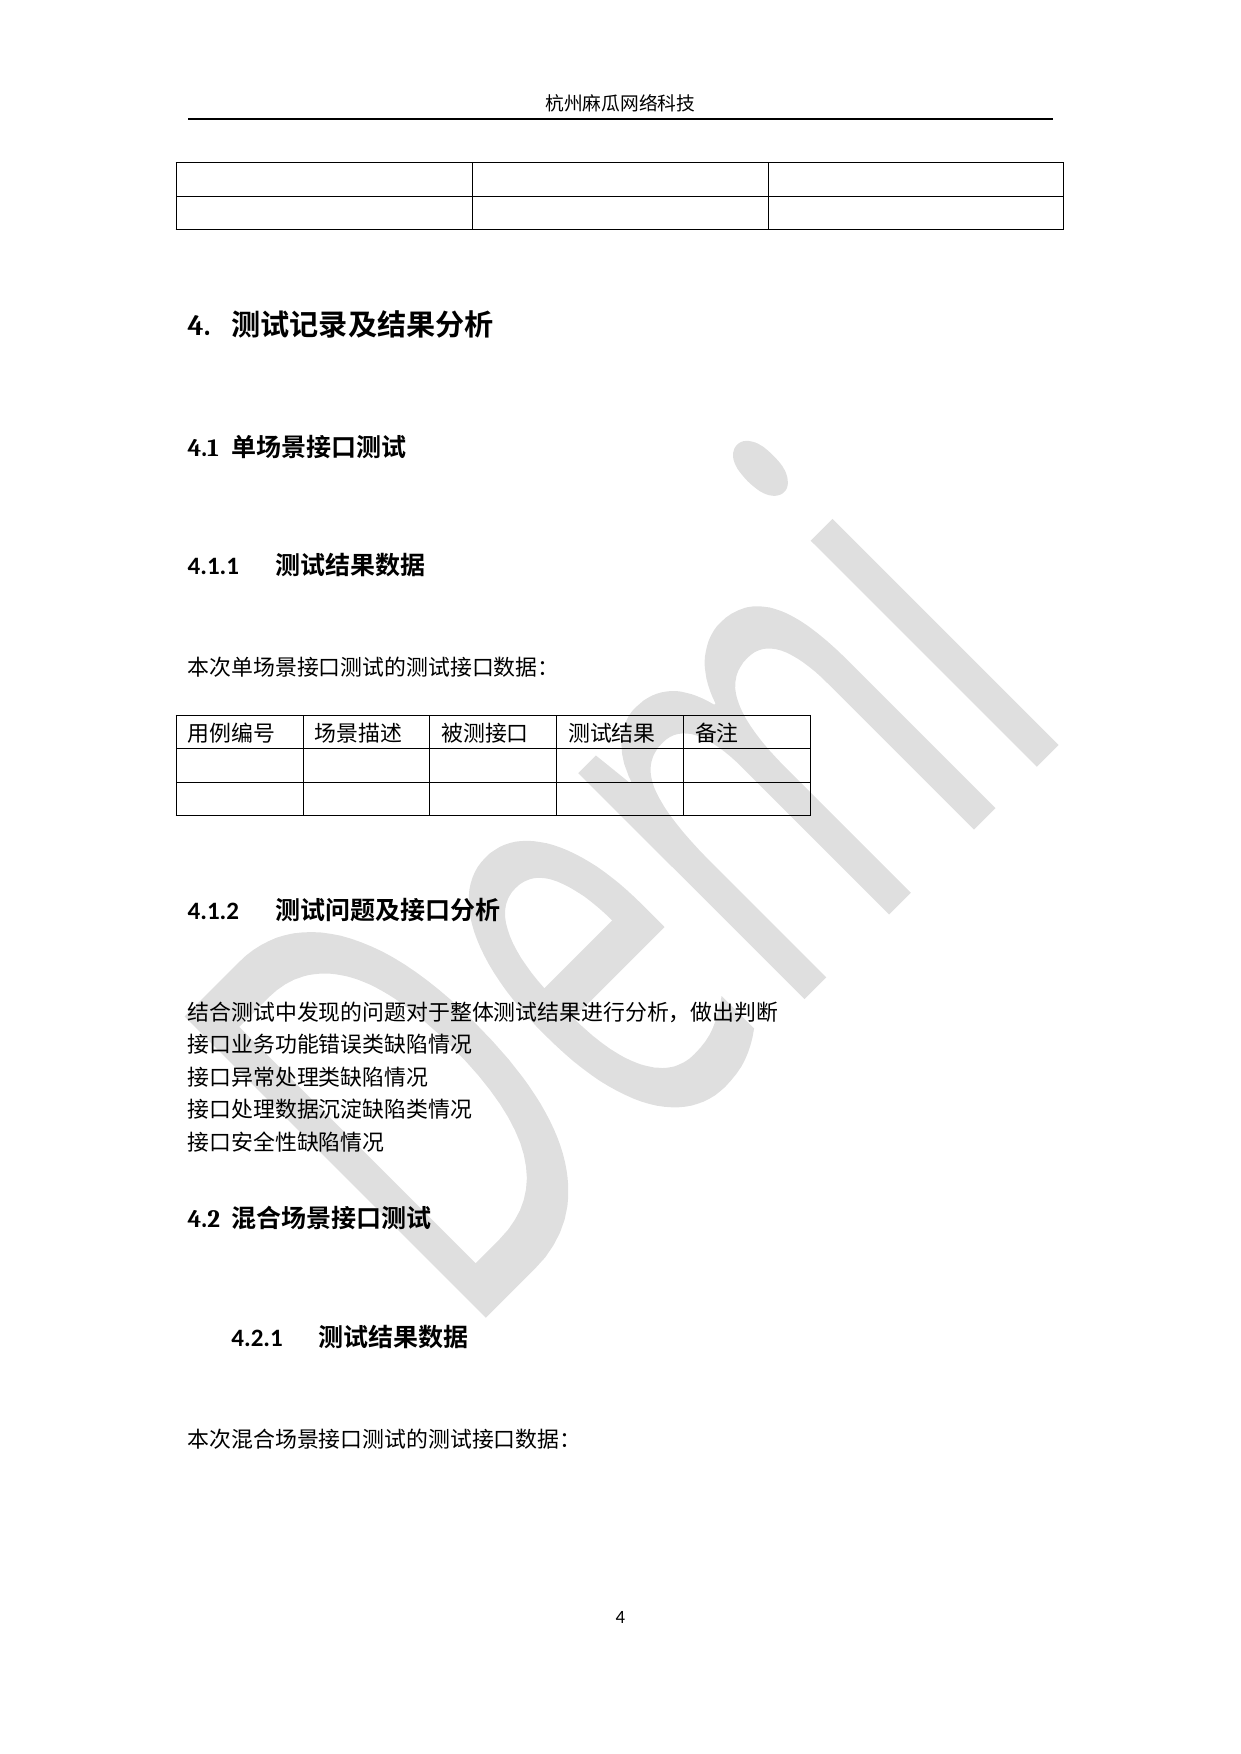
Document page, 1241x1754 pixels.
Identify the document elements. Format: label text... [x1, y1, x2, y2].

table_cell [430, 749, 556, 782]
table_cell [557, 783, 683, 815]
table_cell [304, 783, 429, 815]
text 接口业务功能错误类缺陷情况 [187, 1027, 1053, 1059]
text 本次单场景接口测试的测试接口数据： [187, 650, 1053, 715]
table_cell [769, 163, 1063, 196]
text 本次混合场景接口测试的测试接口数据： [187, 1421, 1053, 1454]
subtitle 测试记录及结果分析 [187, 290, 1053, 355]
table_cell [473, 197, 768, 229]
table_cell [684, 783, 810, 815]
subtitle 测试问题及接口分析 [187, 876, 1053, 941]
subtitle 混合场景接口测试 [187, 1184, 1053, 1249]
table_cell [557, 749, 683, 782]
text 接口处理数据沉淀缺陷类情况 [187, 1092, 1053, 1124]
table_header 场景描述 [304, 716, 429, 748]
table_cell [430, 783, 556, 815]
table_header 被测接口 [430, 716, 556, 748]
subtitle 单场景接口测试 [187, 413, 1053, 478]
table_cell [684, 749, 810, 782]
table_cell [177, 749, 303, 782]
subtitle 测试结果数据 [231, 1303, 1053, 1368]
table_cell [769, 197, 1063, 229]
table_header 用例编号 [177, 716, 303, 748]
table_cell [304, 749, 429, 782]
text 接口安全性缺陷情况 [187, 1124, 1053, 1157]
table_header 测试结果 [557, 716, 683, 748]
subtitle 测试结果数据 [187, 531, 1053, 596]
table_header 备注 [684, 716, 810, 748]
text 接口异常处理类缺陷情况 [187, 1059, 1053, 1092]
table_cell [473, 163, 768, 196]
text 结合测试中发现的问题对于整体测试结果进行分析，做出判断 [187, 994, 1053, 1027]
table_cell [177, 197, 472, 229]
table_cell [177, 783, 303, 815]
table_cell [177, 163, 472, 196]
